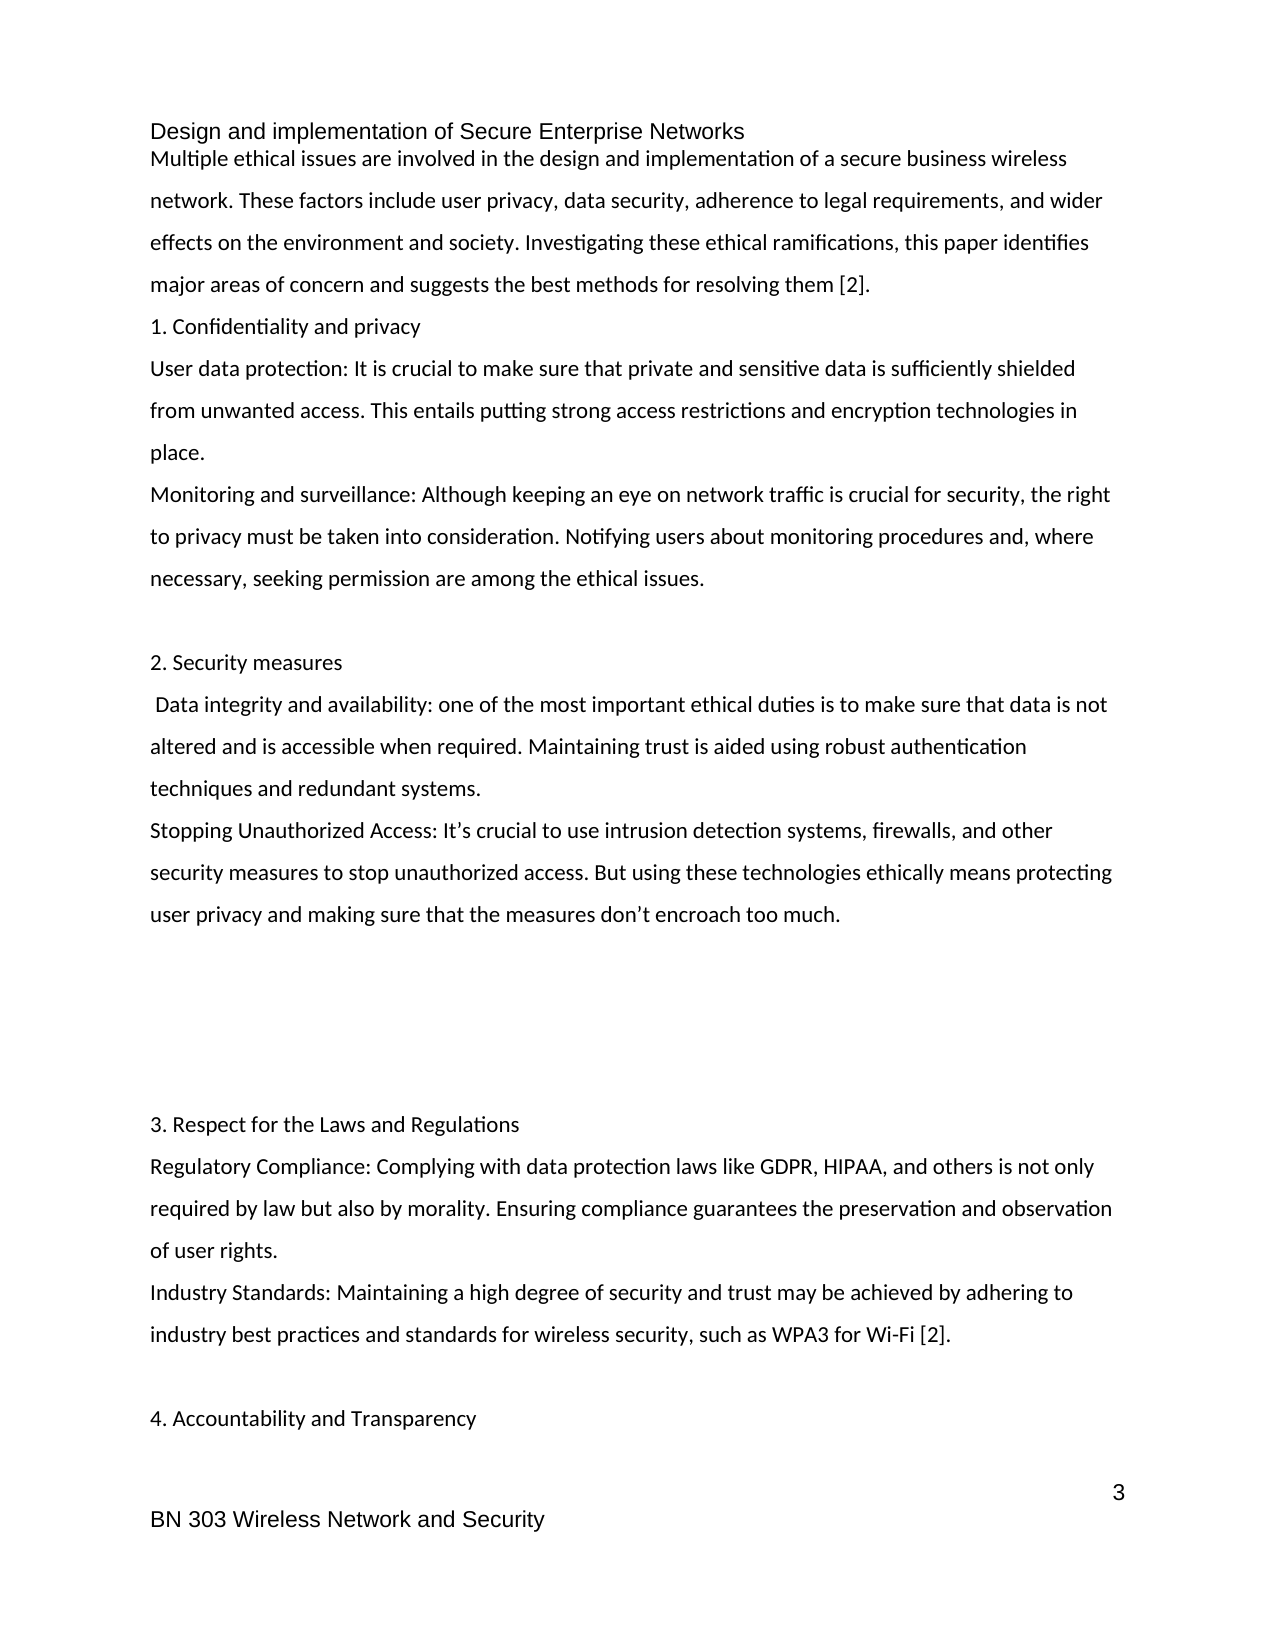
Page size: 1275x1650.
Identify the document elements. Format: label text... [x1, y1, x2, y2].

text 1. Confidentiality and privacy [150, 312, 1125, 340]
text Data integrity and availability: one of the most important ethical duties is to make sure that data is not altered and is accessible when required. Maintaining trust is aided using robust authentication techniques and redundant systems. [150, 690, 1125, 802]
text Industry Standards: Maintaining a high degree of security and trust may be achieved by adhering to industry best practices and standards for wireless security, such as WPA3 for Wi-Fi [2]. [150, 1278, 1125, 1348]
text Regulatory Compliance: Complying with data protection laws like GDPR, HIPAA, and others is not only required by law but also by morality. Ensuring compliance guarantees the preservation and observation of user rights. [150, 1152, 1125, 1264]
text 4. Accountability and Transparency [150, 1404, 1125, 1432]
text Monitoring and surveillance: Although keeping an eye on network traffic is crucial for security, the right to privacy must be taken into consideration. Notifying users about monitoring procedures and, where necessary, seeking permission are among the ethical issues. [150, 480, 1125, 592]
text Multiple ethical issues are involved in the design and implementation of a secure business wireless network. These factors include user privacy, data security, adherence to legal requirements, and wider effects on the environment and society. Investigating these ethical ramifications, this paper identifies major areas of concern and suggests the best methods for resolving them [2]. [150, 144, 1125, 298]
text 3. Respect for the Laws and Regulations [150, 1110, 1125, 1138]
text User data protection: It is crucial to make sure that private and sensitive data is sufficiently shielded from unwanted access. This entails putting strong access restrictions and encryption technologies in place. [150, 354, 1125, 466]
text 2. Security measures [150, 648, 1125, 676]
text Stopping Unauthorized Access: It’s crucial to use intrusion detection systems, firewalls, and other security measures to stop unauthorized access. But using these technologies ethically means protecting user privacy and making sure that the measures don’t encroach too much. [150, 816, 1125, 928]
